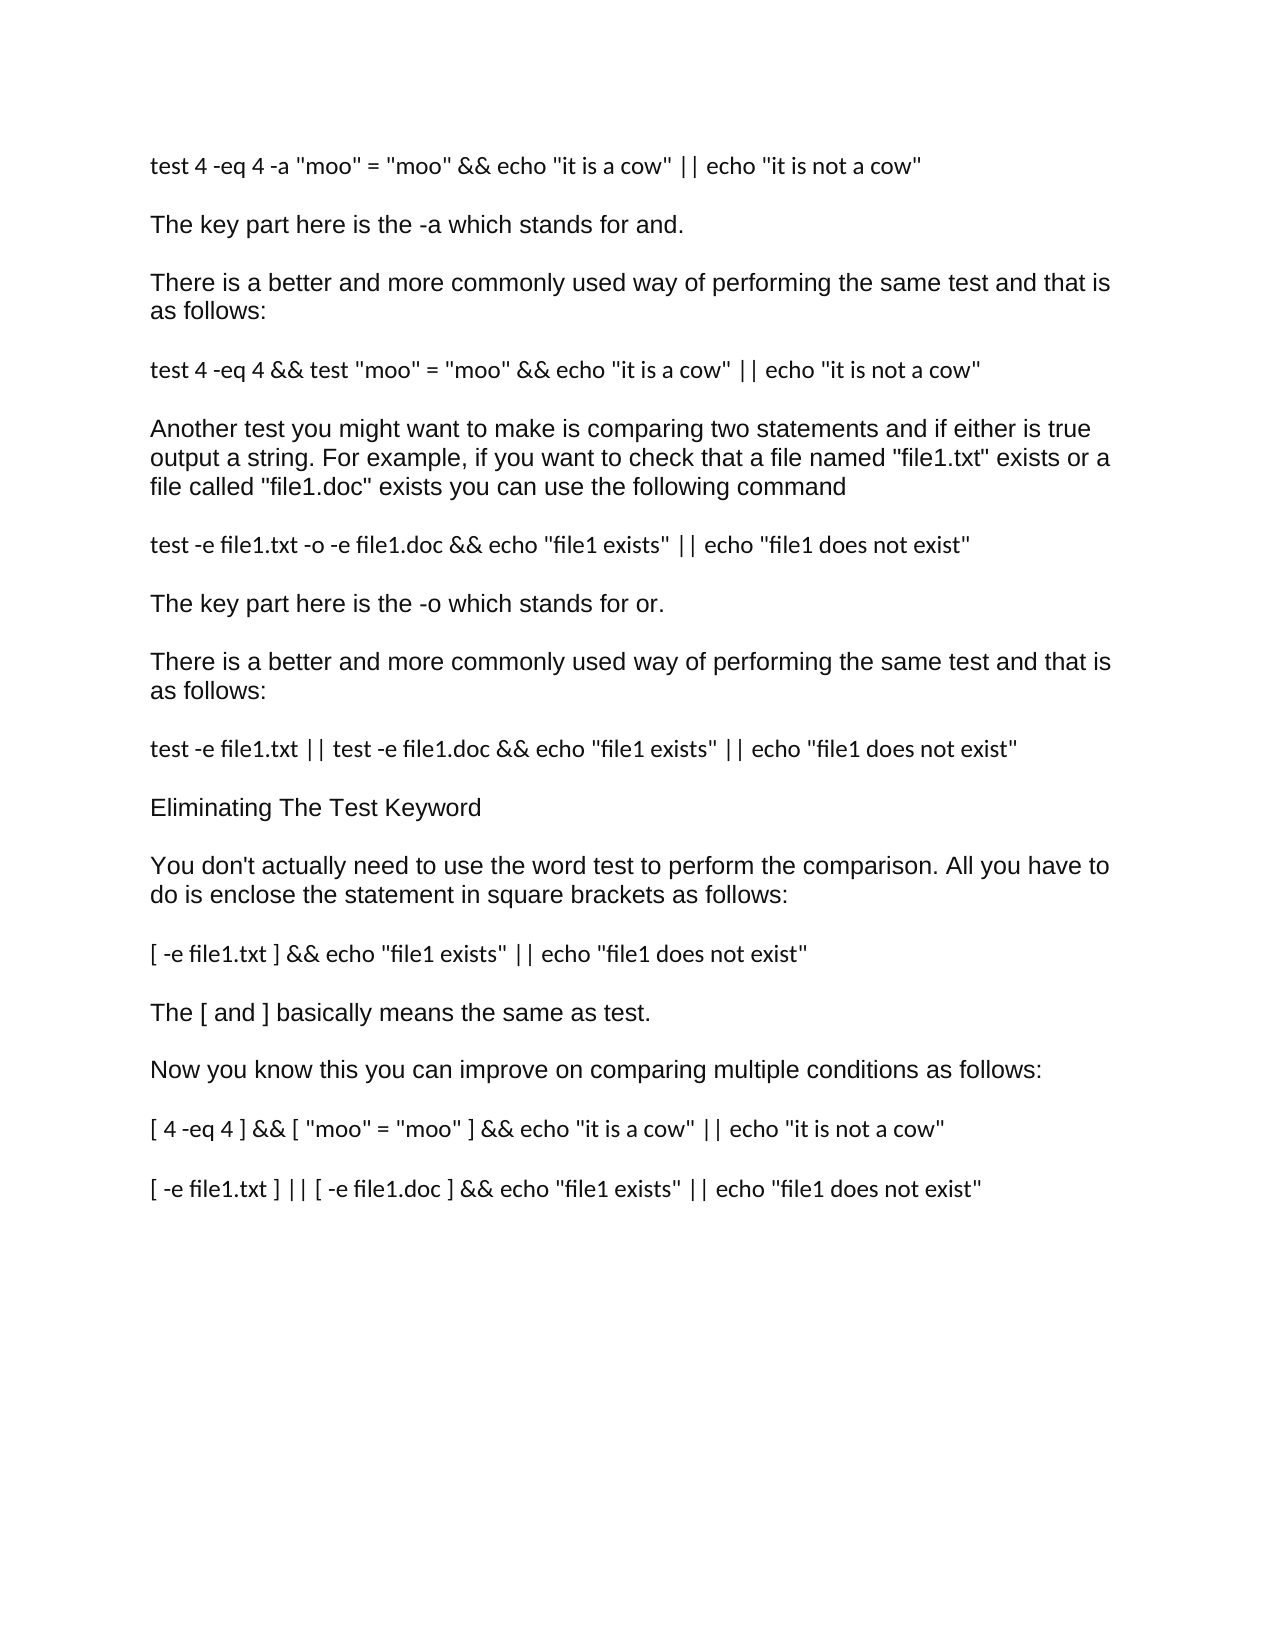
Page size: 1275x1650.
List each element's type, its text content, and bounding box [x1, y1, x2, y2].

text test 4 -eq 4 && test "moo" = "moo" && echo "it is a cow" || echo "it is not a cow" [150, 354, 1125, 385]
text The key part here is the -a which stands for and. [150, 210, 1125, 238]
text There is a better and more commonly used way of performing the same test and that is as follows: [150, 268, 1125, 325]
text test -e file1.txt -o -e file1.doc && echo "file1 exists" || echo "file1 does not exist" [150, 529, 1125, 560]
text [ 4 -eq 4 ] && [ "moo" = "moo" ] && echo "it is a cow" || echo "it is not a cow" [150, 1113, 1125, 1144]
text You don't actually need to use the word test to perform the comparison. All you have to do is enclose the statement in square brackets as follows: [150, 851, 1125, 909]
text Eliminating The Test Keyword [150, 793, 1125, 822]
text test 4 -eq 4 -a "moo" = "moo" && echo "it is a cow" || echo "it is not a cow" [150, 150, 1125, 181]
text There is a better and more commonly used way of performing the same test and that is as follows: [150, 647, 1125, 704]
text [ -e file1.txt ] && echo "file1 exists" || echo "file1 does not exist" [150, 938, 1125, 968]
text Now you know this you can improve on comparing multiple conditions as follows: [150, 1056, 1125, 1084]
text The [ and ] basically means the same as test. [150, 998, 1125, 1026]
text test -e file1.txt || test -e file1.doc && echo "file1 exists" || echo "file1 does not exist" [150, 734, 1125, 764]
text [ -e file1.txt ] || [ -e file1.doc ] && echo "file1 exists" || echo "file1 does not exist" [150, 1173, 1125, 1204]
text The key part here is the -o which stands for or. [150, 589, 1125, 618]
text Another test you might want to make is comparing two statements and if either is true output a string. For example, if you want to check that a file named "file1.txt" exists or a file called "file1.doc" exists you can use the following command [150, 414, 1125, 500]
